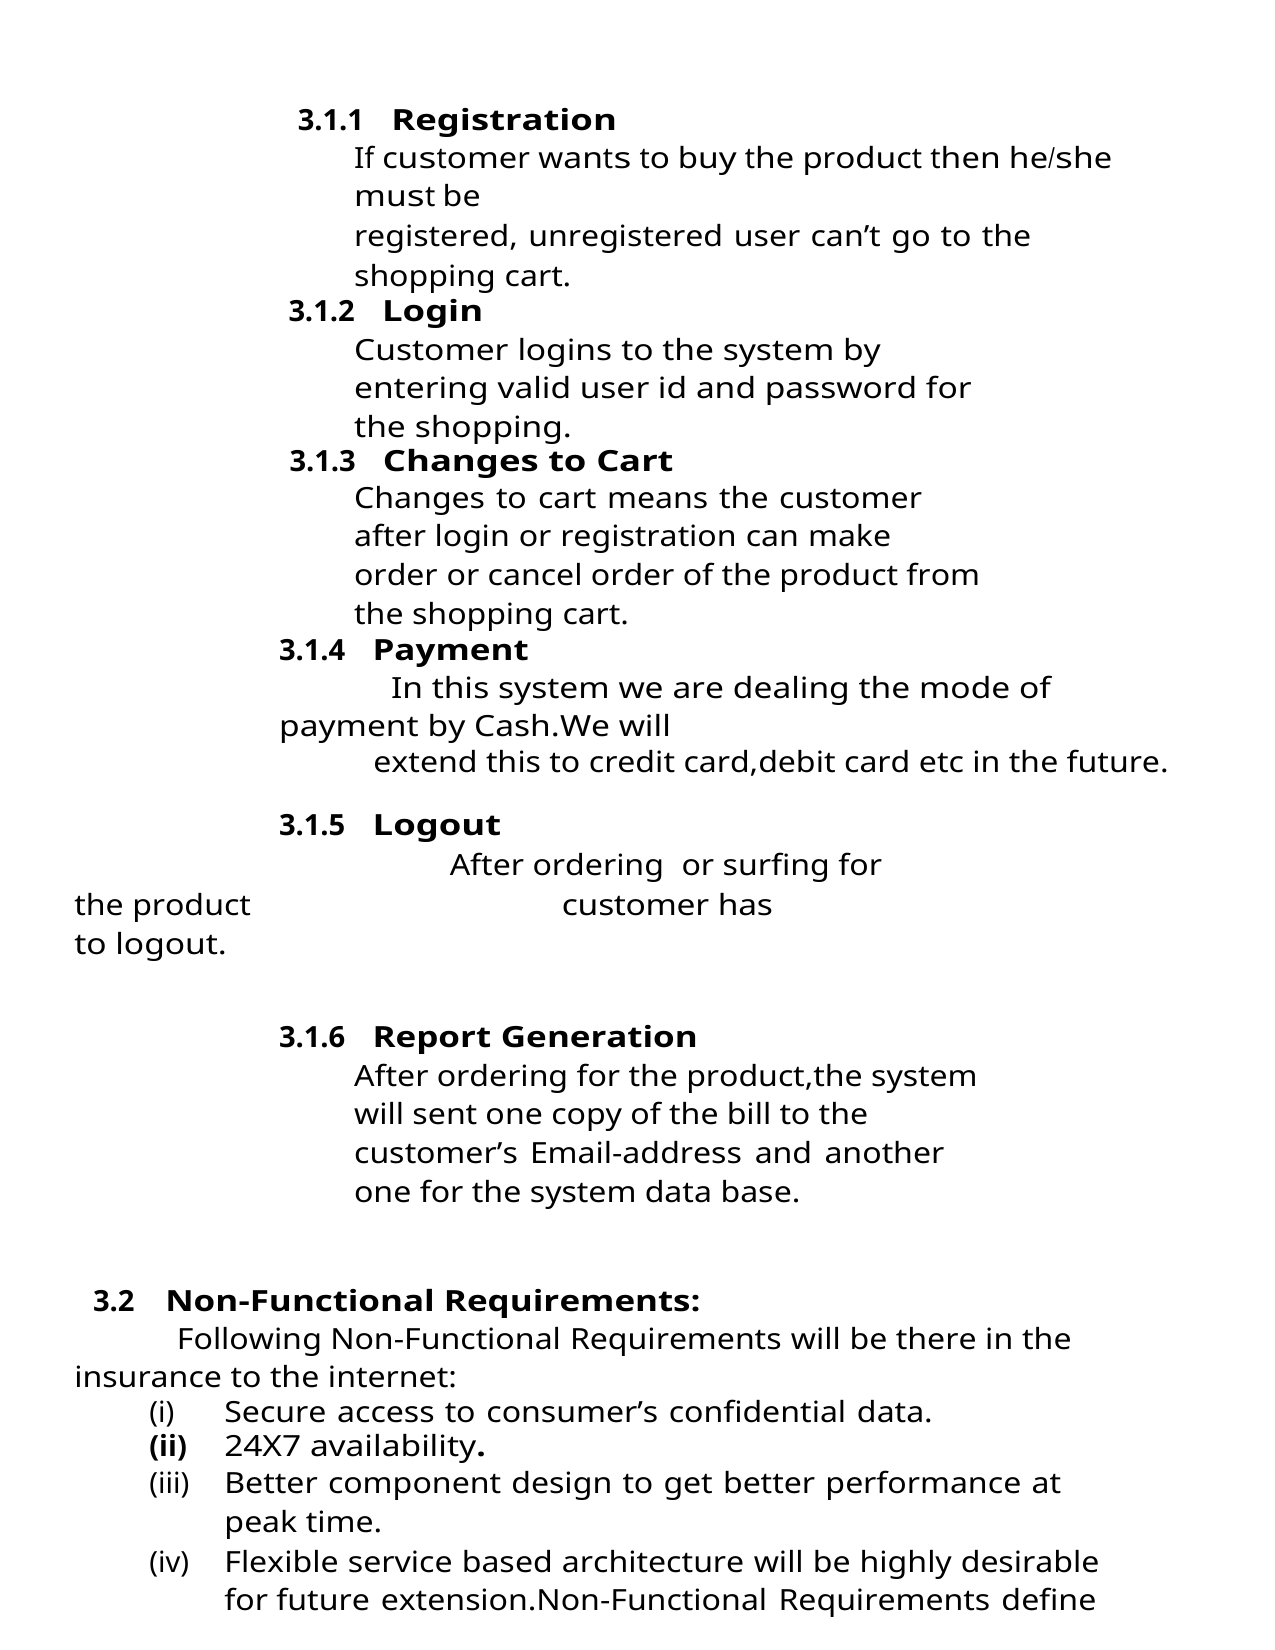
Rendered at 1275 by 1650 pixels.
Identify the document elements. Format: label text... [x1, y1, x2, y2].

text In this system we are dealing the mode of payment by Cash.We will [279, 667, 1145, 745]
subtitle Changes to Cart [289, 446, 1229, 477]
list Better component design to get better performance at peak time. [149, 1463, 1109, 1541]
text Following Non-Functional Requirements will be there in the insurance to the internet: [74, 1318, 1157, 1396]
list Registration [298, 103, 1229, 137]
list Secure access to consumer’s confidential data. [149, 1396, 1229, 1429]
text After ordering or surfing for [449, 844, 1229, 884]
subtitle Report Generation [279, 1021, 1229, 1054]
text registered, unregistered user can’t go to the shopping cart. [354, 215, 1157, 295]
list 24X7 availability. [149, 1429, 1229, 1463]
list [149, 1541, 1133, 1619]
text After ordering for the product,the system will sent one copy of the bill to the customer’s Email-address and another one for the system data base. [354, 1055, 1005, 1211]
text the product customer has to logout. [74, 884, 796, 963]
subtitle Payment [279, 633, 1229, 667]
text Changes to cart means the customer after login or registration can make order or cancel order of the product from the shopping cart. [354, 478, 981, 633]
text Customer logins to the system by entering valid user id and password for the shopping. [354, 329, 981, 446]
subtitle Logout [279, 804, 1229, 844]
subtitle Login [288, 295, 1229, 328]
text If customer wants to buy the product then he/she must be [354, 137, 1196, 215]
subtitle Non-Functional Requirements: [93, 1284, 1229, 1318]
text extend this to credit card,debit card etc in the future. [373, 745, 1229, 779]
